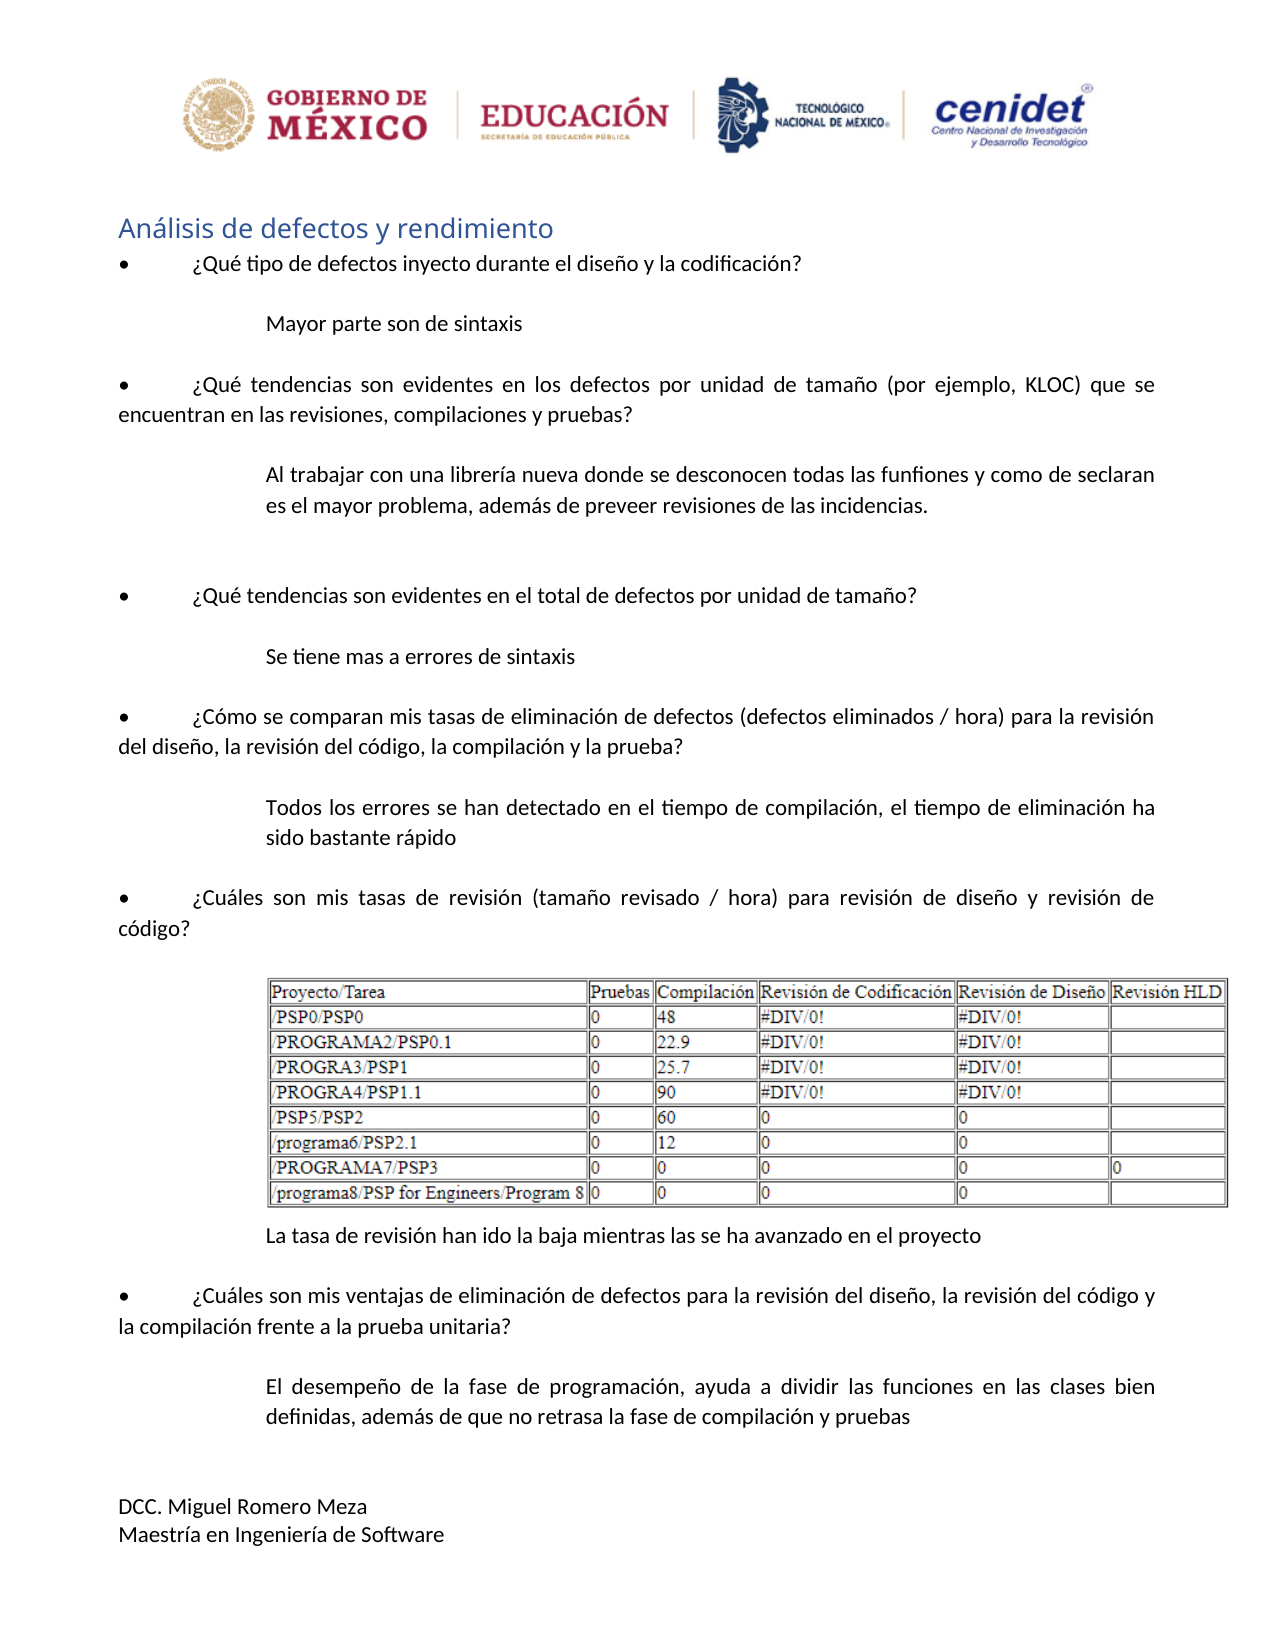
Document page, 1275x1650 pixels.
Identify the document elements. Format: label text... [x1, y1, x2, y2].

picture [177, 73, 1098, 163]
list La tasa de revisión han ido la baja mientras las se ha avanzado en el proyecto [266, 1221, 1157, 1249]
list ¿Qué tendencias son evidentes en el total de defectos por unidad de tamaño? [118, 581, 1157, 609]
list Todos los errores se han detectado en el tiempo de compilación, el tiempo de eliminación ha sido bastante rápido [266, 793, 1157, 851]
list Se tiene mas a errores de sintaxis [266, 642, 1157, 670]
picture [265, 974, 1237, 1219]
list ¿Cuáles son mis tasas de revisión (tamaño revisado / hora) para revisión de diseño y revisión de código? [118, 883, 1157, 942]
list ¿Cuáles son mis ventajas de eliminación de defectos para la revisión del diseño, la revisión del código y la compilación frente a la prueba unitaria? [118, 1282, 1157, 1340]
list El desempeño de la fase de programación, ayuda a dividir las funciones en las clases bien definidas, además de que no retrasa la fase de compilación y pruebas [266, 1372, 1157, 1431]
subtitle Análisis de defectos y rendimiento [118, 209, 1157, 246]
list Al trabajar con una librería nueva donde se desconocen todas las funfiones y como de seclaran es el mayor problema, además de preveer revisiones de las incidencias. [266, 461, 1157, 519]
list ¿Qué tendencias son evidentes en los defectos por unidad de tamaño (por ejemplo, KLOC) que se encuentran en las revisiones, compilaciones y pruebas? [118, 370, 1157, 428]
list ¿Qué tipo de defectos inyecto durante el diseño y la codificación? [118, 249, 1157, 277]
list ¿Cómo se comparan mis tasas de eliminación de defectos (defectos eliminados / hora) para la revisión del diseño, la revisión del código, la compilación y la prueba? [118, 702, 1157, 760]
list Mayor parte son de sintaxis [266, 309, 1157, 337]
